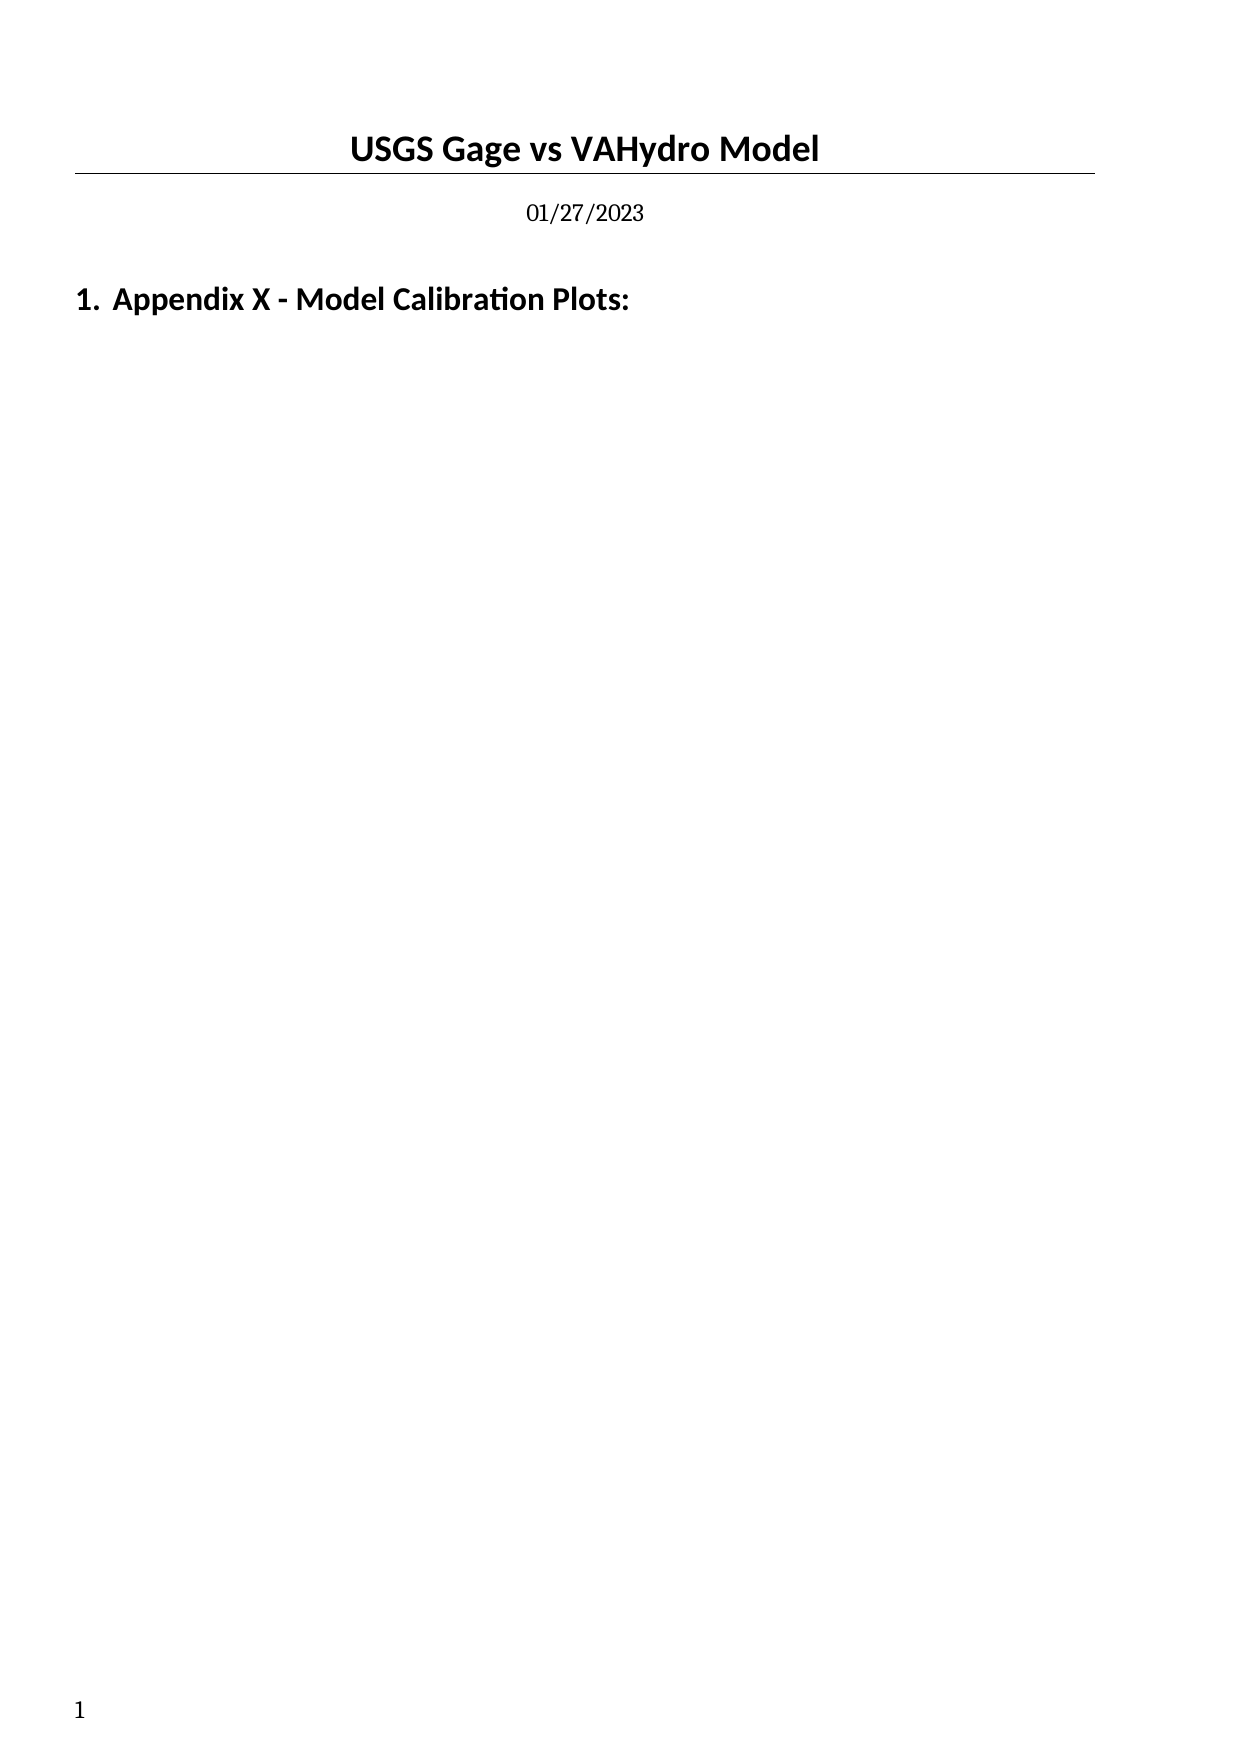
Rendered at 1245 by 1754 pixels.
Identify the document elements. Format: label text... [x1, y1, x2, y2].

text 01/27/2023 [75, 199, 1095, 228]
title USGS Gage vs VAHydro Model [75, 125, 1095, 173]
subtitle Appendix X - Model Calibration Plots: [75, 278, 1095, 318]
